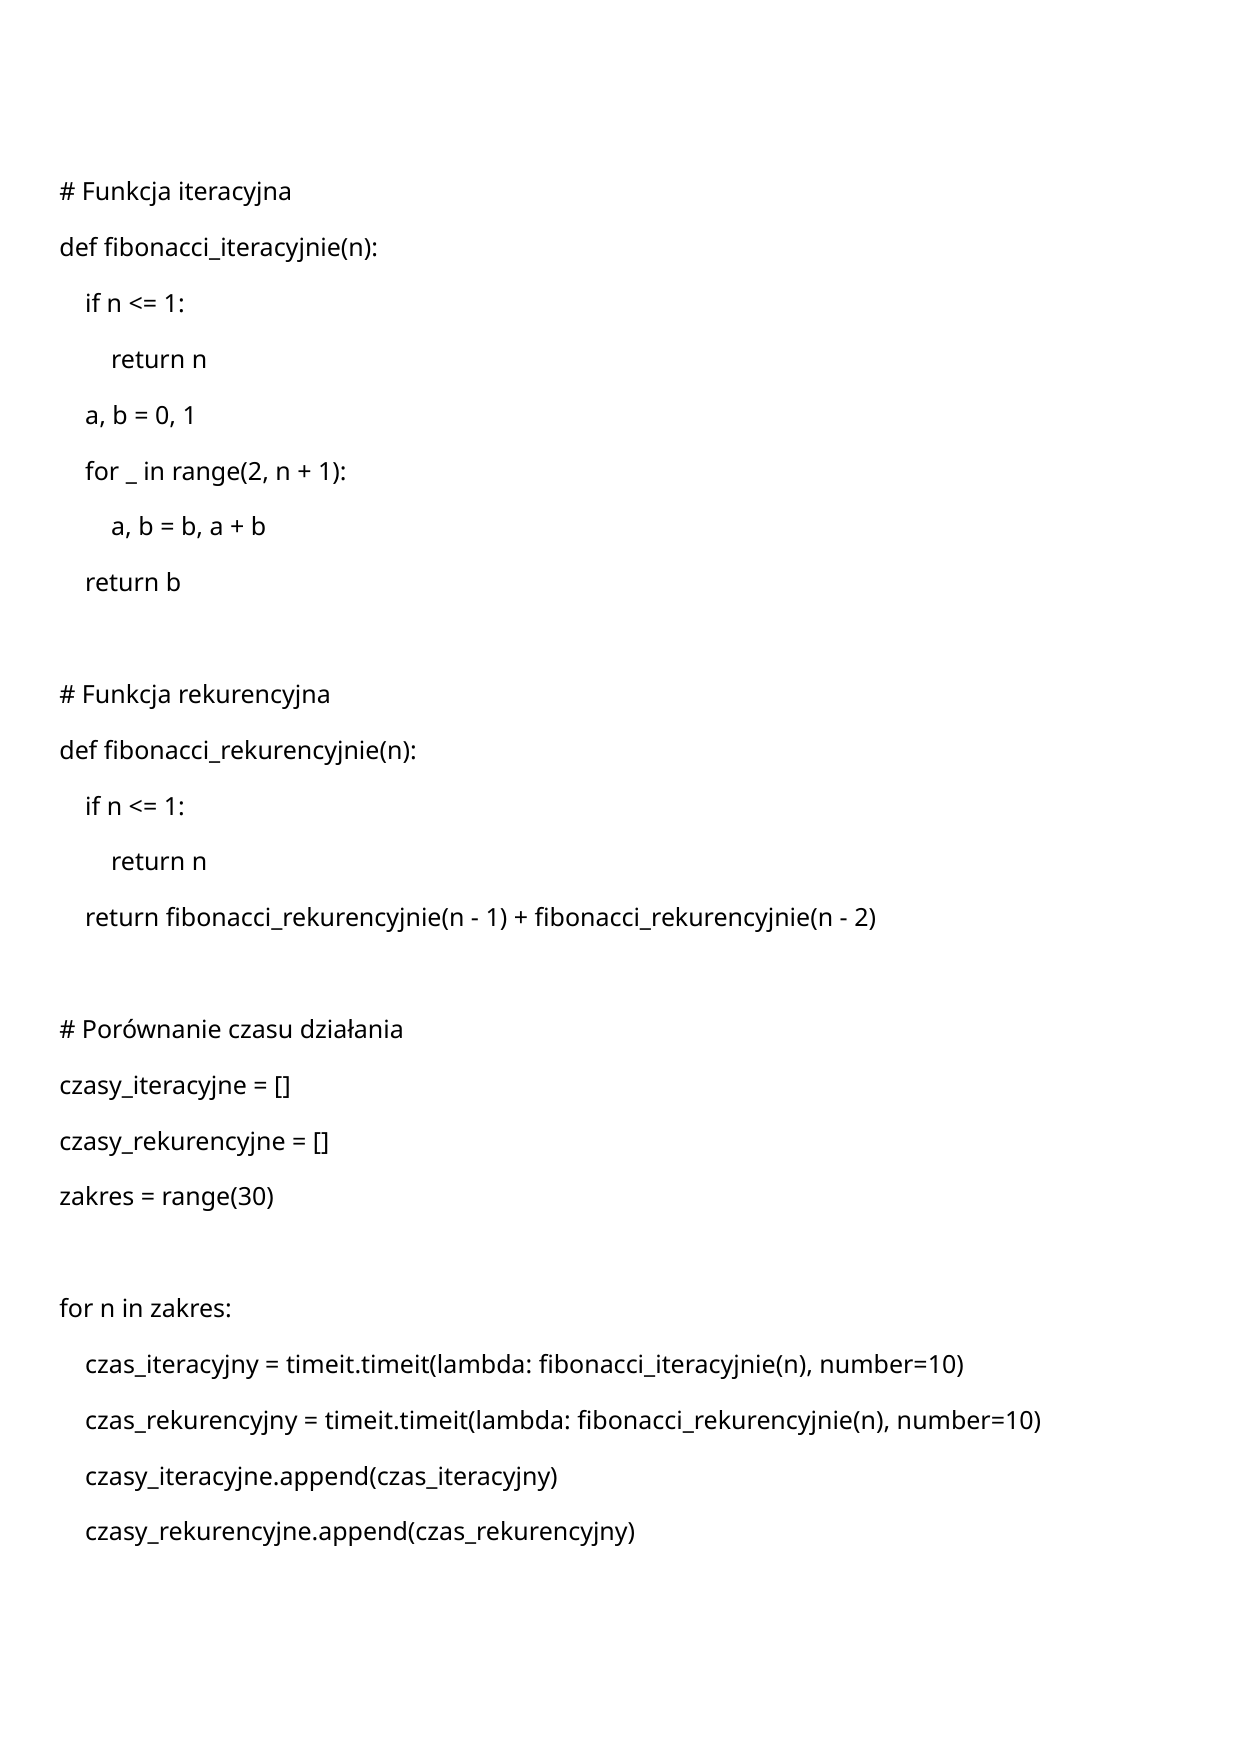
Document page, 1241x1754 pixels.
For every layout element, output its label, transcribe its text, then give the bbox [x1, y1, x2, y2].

text if n <= 1: [59, 286, 1152, 320]
text czas_iteracyjny = timeit.timeit(lambda: fibonacci_iteracyjnie(n), number=10) [59, 1346, 1152, 1381]
text # Funkcja rekurencyjna [59, 676, 1152, 711]
text czas_rekurencyjny = timeit.timeit(lambda: fibonacci_rekurencyjnie(n), number=10) [59, 1402, 1152, 1436]
text czasy_rekurencyjne = [] [59, 1123, 1152, 1157]
text # Porównanie czasu działania [59, 1011, 1152, 1046]
text def fibonacci_rekurencyjnie(n): [59, 732, 1152, 766]
text return b [59, 565, 1152, 599]
text zakres = range(30) [59, 1179, 1152, 1213]
text a, b = 0, 1 [59, 397, 1152, 431]
text return fibonacci_rekurencyjnie(n - 1) + fibonacci_rekurencyjnie(n - 2) [59, 900, 1152, 934]
text a, b = b, a + b [59, 509, 1152, 543]
text # Funkcja iteracyjna [59, 174, 1152, 208]
text czasy_iteracyjne = [] [59, 1067, 1152, 1101]
text for n in zakres: [59, 1291, 1152, 1325]
text czasy_iteracyjne.append(czas_iteracyjny) [59, 1458, 1152, 1492]
text czasy_rekurencyjne.append(czas_rekurencyjny) [59, 1514, 1152, 1548]
text for _ in range(2, n + 1): [59, 453, 1152, 487]
text return n [59, 844, 1152, 878]
text return n [59, 341, 1152, 376]
text def fibonacci_iteracyjnie(n): [59, 230, 1152, 264]
text if n <= 1: [59, 788, 1152, 822]
